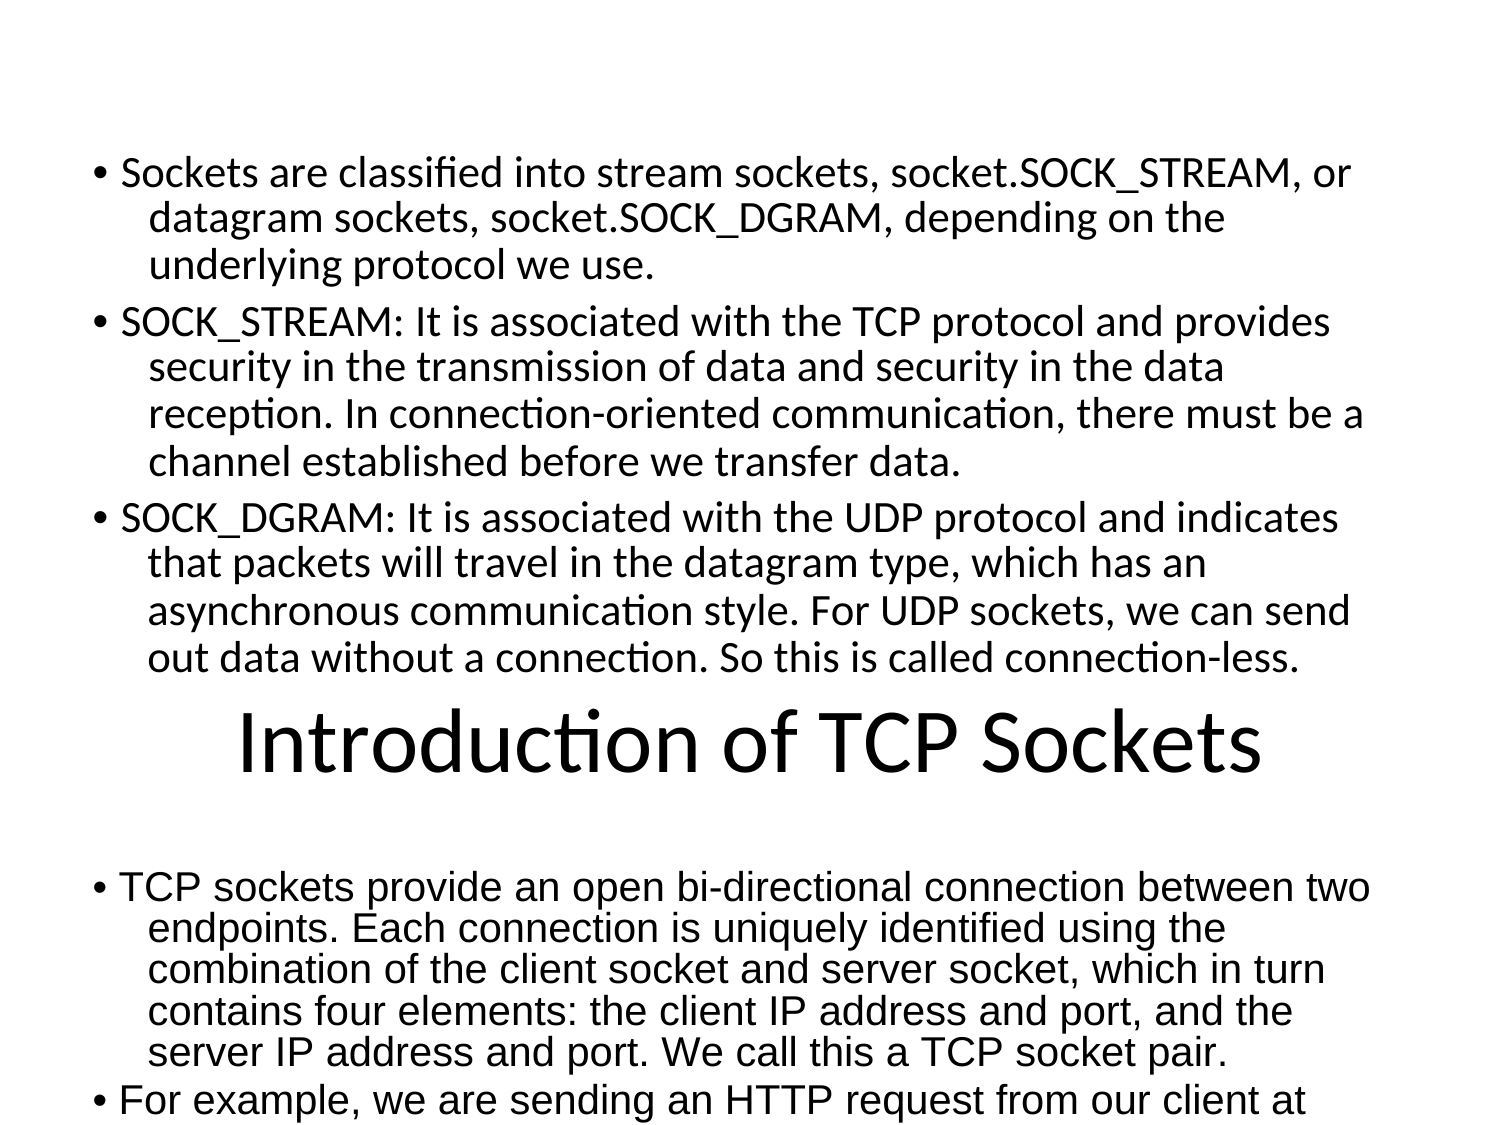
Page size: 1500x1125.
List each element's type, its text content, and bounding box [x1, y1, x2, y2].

text • TCP sockets provide an open bi-directional connection between two endpoints. Each connection is uniquely identified using the combination of the client socket and server socket, which in turn contains four elements: the client IP address and port, and the server IP address and port. We call this a TCP socket pair. [92, 869, 1410, 1075]
text • Sockets are classified into stream sockets, socket.SOCK_STREAM, or datagram sockets, socket.SOCK_DGRAM, depending on the underlying protocol we use. [92, 150, 1410, 291]
text • SOCK_STREAM: It is associated with the TCP protocol and provides security in the transmission of data and security in the data reception. In connection-oriented communication, there must be a channel established before we transfer data. [92, 299, 1398, 487]
text Introduction of TCP Sockets [0, 683, 1500, 795]
text • SOCK_DGRAM: It is associated with the UDP protocol and indicates that packets will travel in the datagram type, which has an asynchronous communication style. For UDP sockets, we can send out data without a connection. So this is called connection-less. [92, 495, 1400, 683]
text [92, 1082, 1416, 1123]
